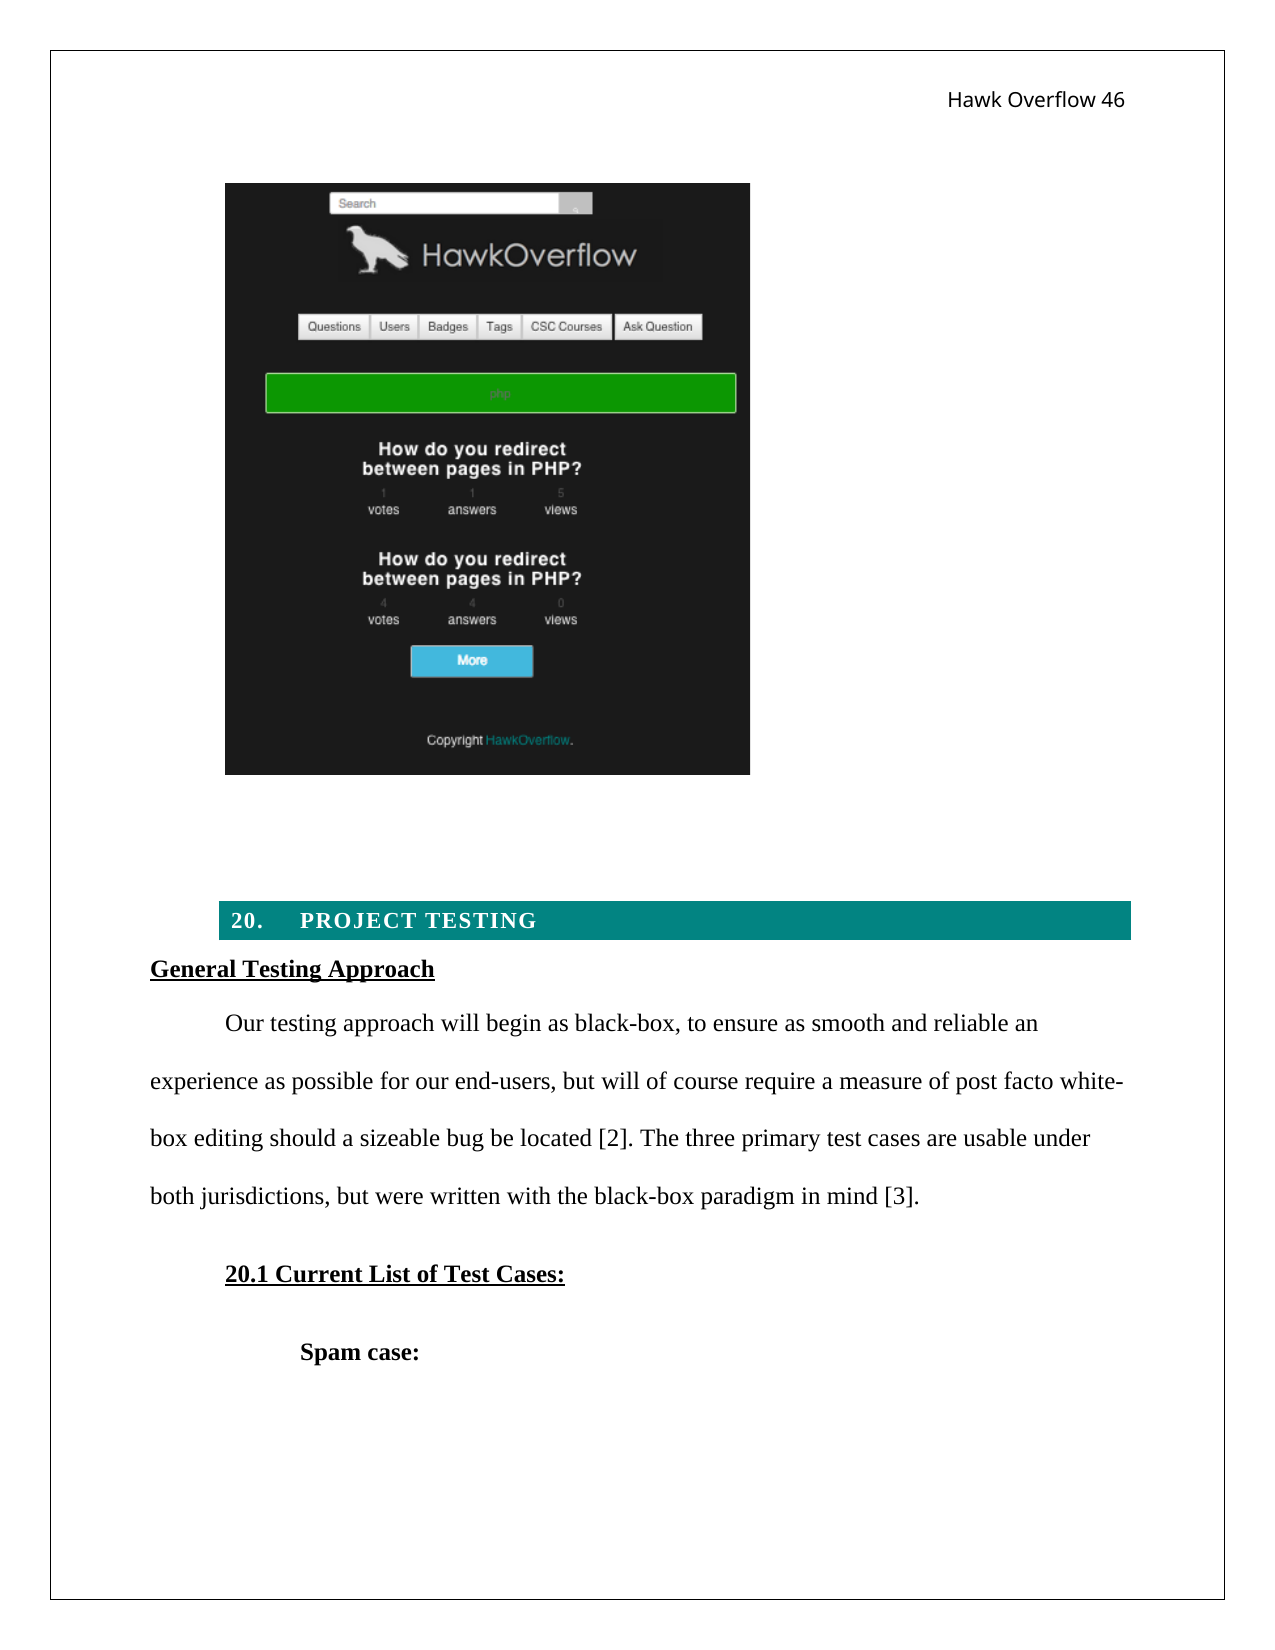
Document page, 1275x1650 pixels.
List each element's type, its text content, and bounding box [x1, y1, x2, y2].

picture [225, 183, 750, 775]
text Spam case: [225, 1337, 1125, 1366]
subtitle PROJECT TESTING [225, 908, 1125, 934]
text Our testing approach will begin as black-box, to ensure as smooth and reliable an experience as possible for our end-users, but will of course require a measure of post facto white-box editing should a sizeable bug be located [2]. The three primary test cases are usable under both jurisdictions, but were written with the black-box paradigm in mind [3]. [150, 1008, 1125, 1209]
text General Testing Approach [150, 954, 1125, 983]
text 20.1 Current List of Test Cases: [150, 1259, 1125, 1288]
